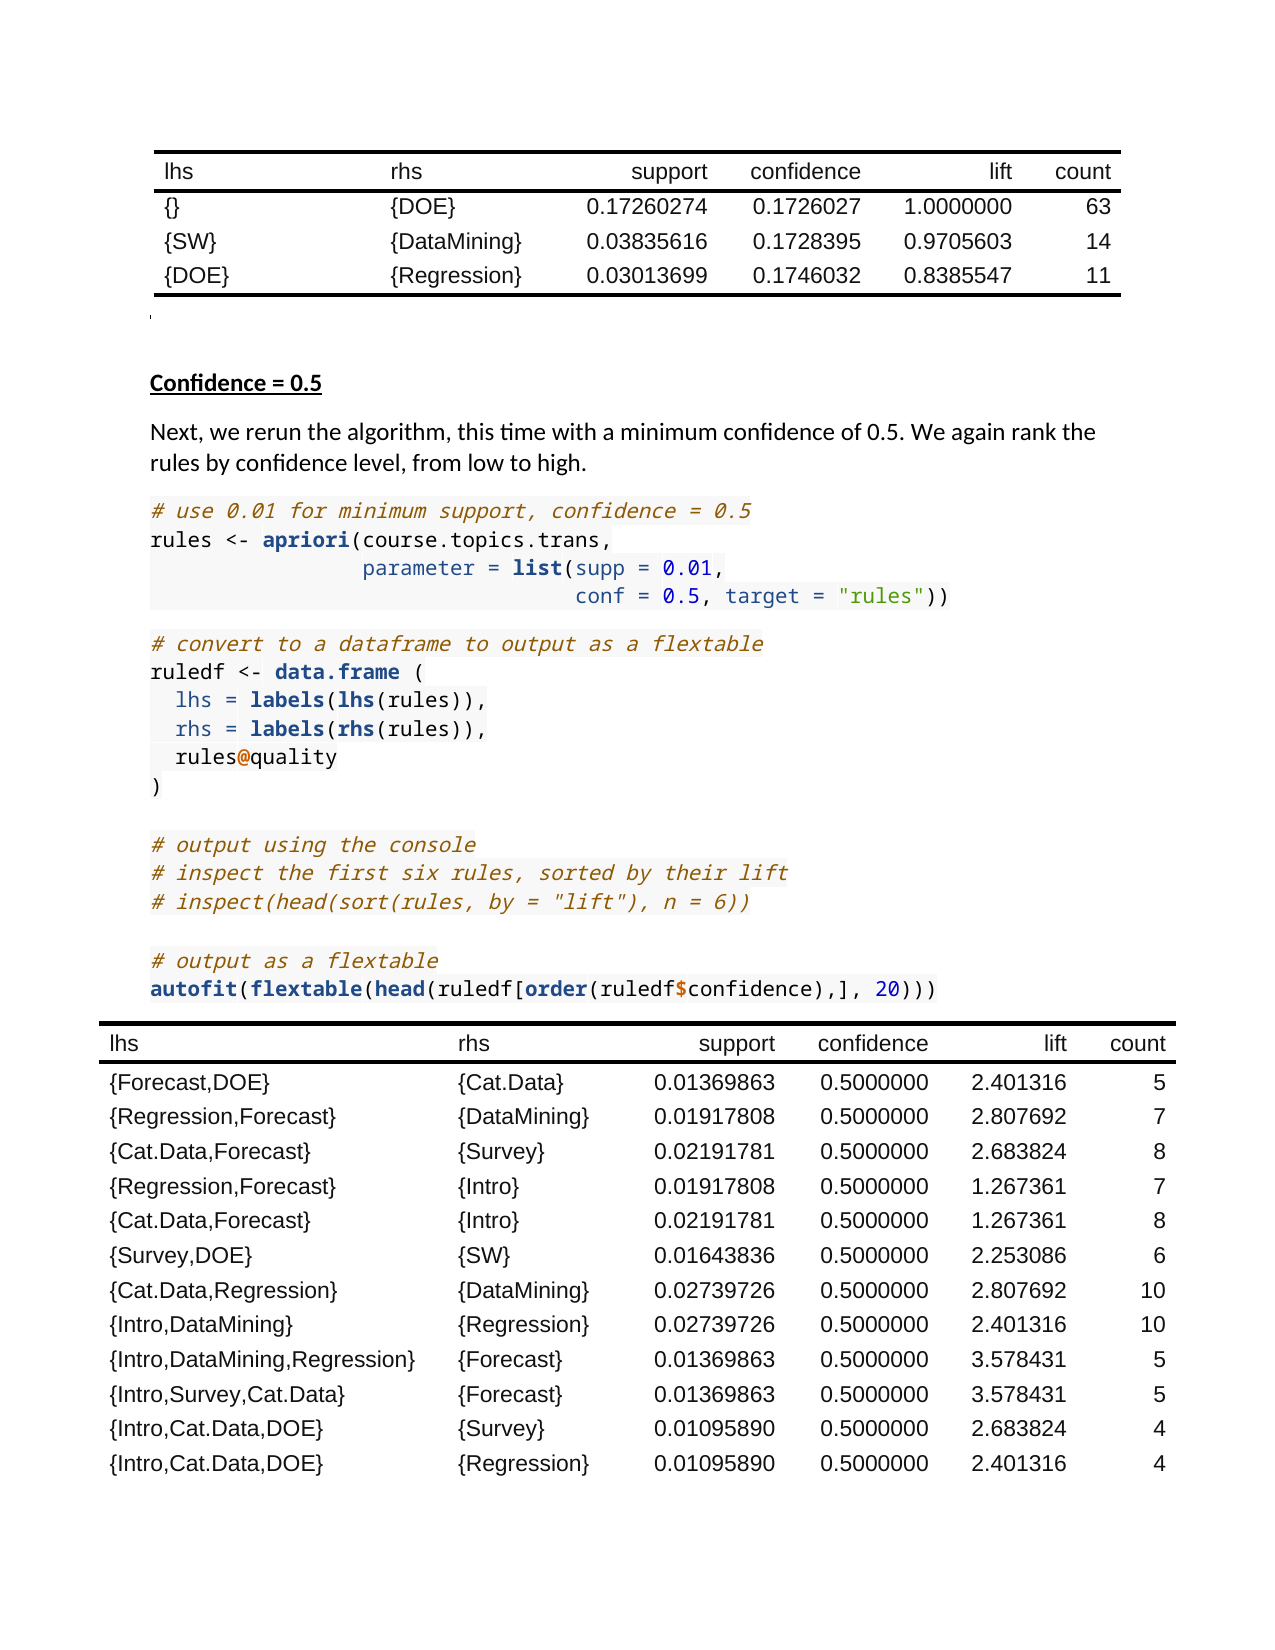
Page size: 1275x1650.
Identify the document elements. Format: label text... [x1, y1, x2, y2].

table_cell 0.5000000 [785, 1203, 939, 1238]
table_cell 0.01917808 [621, 1169, 785, 1203]
table_cell 10 [1077, 1273, 1176, 1307]
table_cell 0.5000000 [785, 1446, 939, 1481]
subtitle Confidence = 0.5 [150, 367, 1125, 398]
table_cell {Forecast} [448, 1342, 621, 1377]
table_cell 0.5000000 [785, 1169, 939, 1203]
table_cell 0.1746032 [718, 258, 871, 293]
table_cell {Forecast,DOE} [99, 1064, 447, 1099]
table_cell 63 [1023, 193, 1121, 223]
table_cell {Regression} [448, 1446, 621, 1481]
table_cell {Intro,DataMining,Regression} [99, 1342, 447, 1377]
table_cell {Intro,Cat.Data,DOE} [99, 1411, 447, 1446]
table_cell {Intro,Cat.Data,DOE} [99, 1446, 447, 1481]
table_cell {Intro} [448, 1203, 621, 1238]
table_cell 2.807692 [939, 1273, 1077, 1307]
table_cell 1.267361 [939, 1203, 1077, 1238]
table_cell 4 [1077, 1411, 1176, 1446]
table_cell 0.02739726 [621, 1307, 785, 1342]
table_cell {DOE} [380, 193, 554, 223]
table_cell 0.5000000 [785, 1064, 939, 1099]
table_cell 3.578431 [939, 1342, 1077, 1377]
table_cell {Regression,Forecast} [99, 1099, 447, 1134]
table_cell 0.02191781 [621, 1203, 785, 1238]
table_cell {Forecast} [448, 1377, 621, 1411]
text # convert to a dataframe to output as a flextable ruledf <- data.frame ( lhs = labels(lhs(rules)), rhs = labels(rhs(rules)), rules@quality ) # output using the console # inspect the first six rules, sorted by their lift # inspect(head(sort(rules, by = "lift"), n = 6)) # output as a flextable autofit(flextable(head(ruledf[order(ruledf$confidence),], 20))) [150, 629, 1125, 1003]
table_cell 2.401316 [939, 1307, 1077, 1342]
table_cell {DataMining} [380, 224, 554, 258]
table_cell {DataMining} [448, 1099, 621, 1134]
table_cell {Intro} [448, 1169, 621, 1203]
table_cell 14 [1023, 224, 1121, 258]
table_cell {} [154, 193, 380, 223]
table_cell 2.401316 [939, 1446, 1077, 1481]
table_cell 0.5000000 [785, 1238, 939, 1272]
table_cell 5 [1077, 1342, 1176, 1377]
table_cell 4 [1077, 1446, 1176, 1481]
table_header count [1077, 1026, 1176, 1060]
table_cell 0.03013699 [554, 258, 718, 293]
table_cell {Survey,DOE} [99, 1238, 447, 1272]
table_cell {SW} [448, 1238, 621, 1272]
table_cell 0.01369863 [621, 1342, 785, 1377]
table_cell 8 [1077, 1134, 1176, 1168]
table_cell 0.5000000 [785, 1273, 939, 1307]
table_cell 0.5000000 [785, 1099, 939, 1134]
table_cell {Cat.Data,Regression} [99, 1273, 447, 1307]
table_cell 7 [1077, 1169, 1176, 1203]
table_cell 1.0000000 [871, 193, 1022, 223]
table_cell {Survey} [448, 1134, 621, 1168]
table_cell 0.01917808 [621, 1099, 785, 1134]
table_cell {SW} [154, 224, 380, 258]
table_header lhs [99, 1026, 447, 1060]
table_cell 2.807692 [939, 1099, 1077, 1134]
table_cell 7 [1077, 1099, 1176, 1134]
table_cell 2.683824 [939, 1134, 1077, 1168]
table_header support [554, 154, 718, 189]
table_header rhs [380, 154, 554, 189]
table_cell 0.01369863 [621, 1377, 785, 1411]
table_cell {DOE} [154, 258, 380, 293]
table_cell 0.5000000 [785, 1342, 939, 1377]
table_cell 0.01095890 [621, 1411, 785, 1446]
table_header count [1023, 154, 1121, 189]
table_cell 5 [1077, 1064, 1176, 1099]
table_cell {DataMining} [448, 1273, 621, 1307]
table_cell 5 [1077, 1377, 1176, 1411]
table_cell 2.683824 [939, 1411, 1077, 1446]
table_cell {Cat.Data,Forecast} [99, 1134, 447, 1168]
table_cell 0.5000000 [785, 1377, 939, 1411]
table_cell 10 [1077, 1307, 1176, 1342]
table_cell 1.267361 [939, 1169, 1077, 1203]
table_cell 11 [1023, 258, 1121, 293]
table_header support [621, 1026, 785, 1060]
table_header confidence [785, 1026, 939, 1060]
table_cell 2.253086 [939, 1238, 1077, 1272]
table_cell 2.401316 [939, 1064, 1077, 1099]
table_cell 0.5000000 [785, 1411, 939, 1446]
table_cell 3.578431 [939, 1377, 1077, 1411]
table_cell 0.02191781 [621, 1134, 785, 1168]
table_header rhs [448, 1026, 621, 1060]
table_cell 0.01095890 [621, 1446, 785, 1481]
table_header lift [939, 1026, 1077, 1060]
table_cell 6 [1077, 1238, 1176, 1272]
table_header lift [871, 154, 1022, 189]
table_cell {Regression} [448, 1307, 621, 1342]
table_cell 0.03835616 [554, 224, 718, 258]
table_cell {Regression} [380, 258, 554, 293]
table_cell 0.9705603 [871, 224, 1022, 258]
table_cell 8 [1077, 1203, 1176, 1238]
table_header confidence [718, 154, 871, 189]
table_cell 0.17260274 [554, 193, 718, 223]
table_cell 0.02739726 [621, 1273, 785, 1307]
table_cell {Regression,Forecast} [99, 1169, 447, 1203]
table_cell {Survey} [448, 1411, 621, 1446]
table_cell 0.1728395 [718, 224, 871, 258]
table_cell {Cat.Data} [448, 1064, 621, 1099]
table_header lhs [154, 154, 380, 189]
text # use 0.01 for minimum support, confidence = 0.5 rules <- apriori(course.topics.trans, parameter = list(supp = 0.01, conf = 0.5, target = "rules")) [612, 496, 1125, 610]
text Next, we rerun the algorithm, this time with a minimum confidence of 0.5. We again rank the rules by confidence level, from low to high. [150, 416, 1125, 477]
table_cell 0.5000000 [785, 1307, 939, 1342]
table_cell 0.01369863 [621, 1064, 785, 1099]
table_cell 0.8385547 [871, 258, 1022, 293]
table_cell 0.1726027 [718, 193, 871, 223]
table_cell {Intro,Survey,Cat.Data} [99, 1377, 447, 1411]
table_cell {Intro,DataMining} [99, 1307, 447, 1342]
table_cell {Cat.Data,Forecast} [99, 1203, 447, 1238]
table_cell 0.01643836 [621, 1238, 785, 1272]
table_cell 0.5000000 [785, 1134, 939, 1168]
